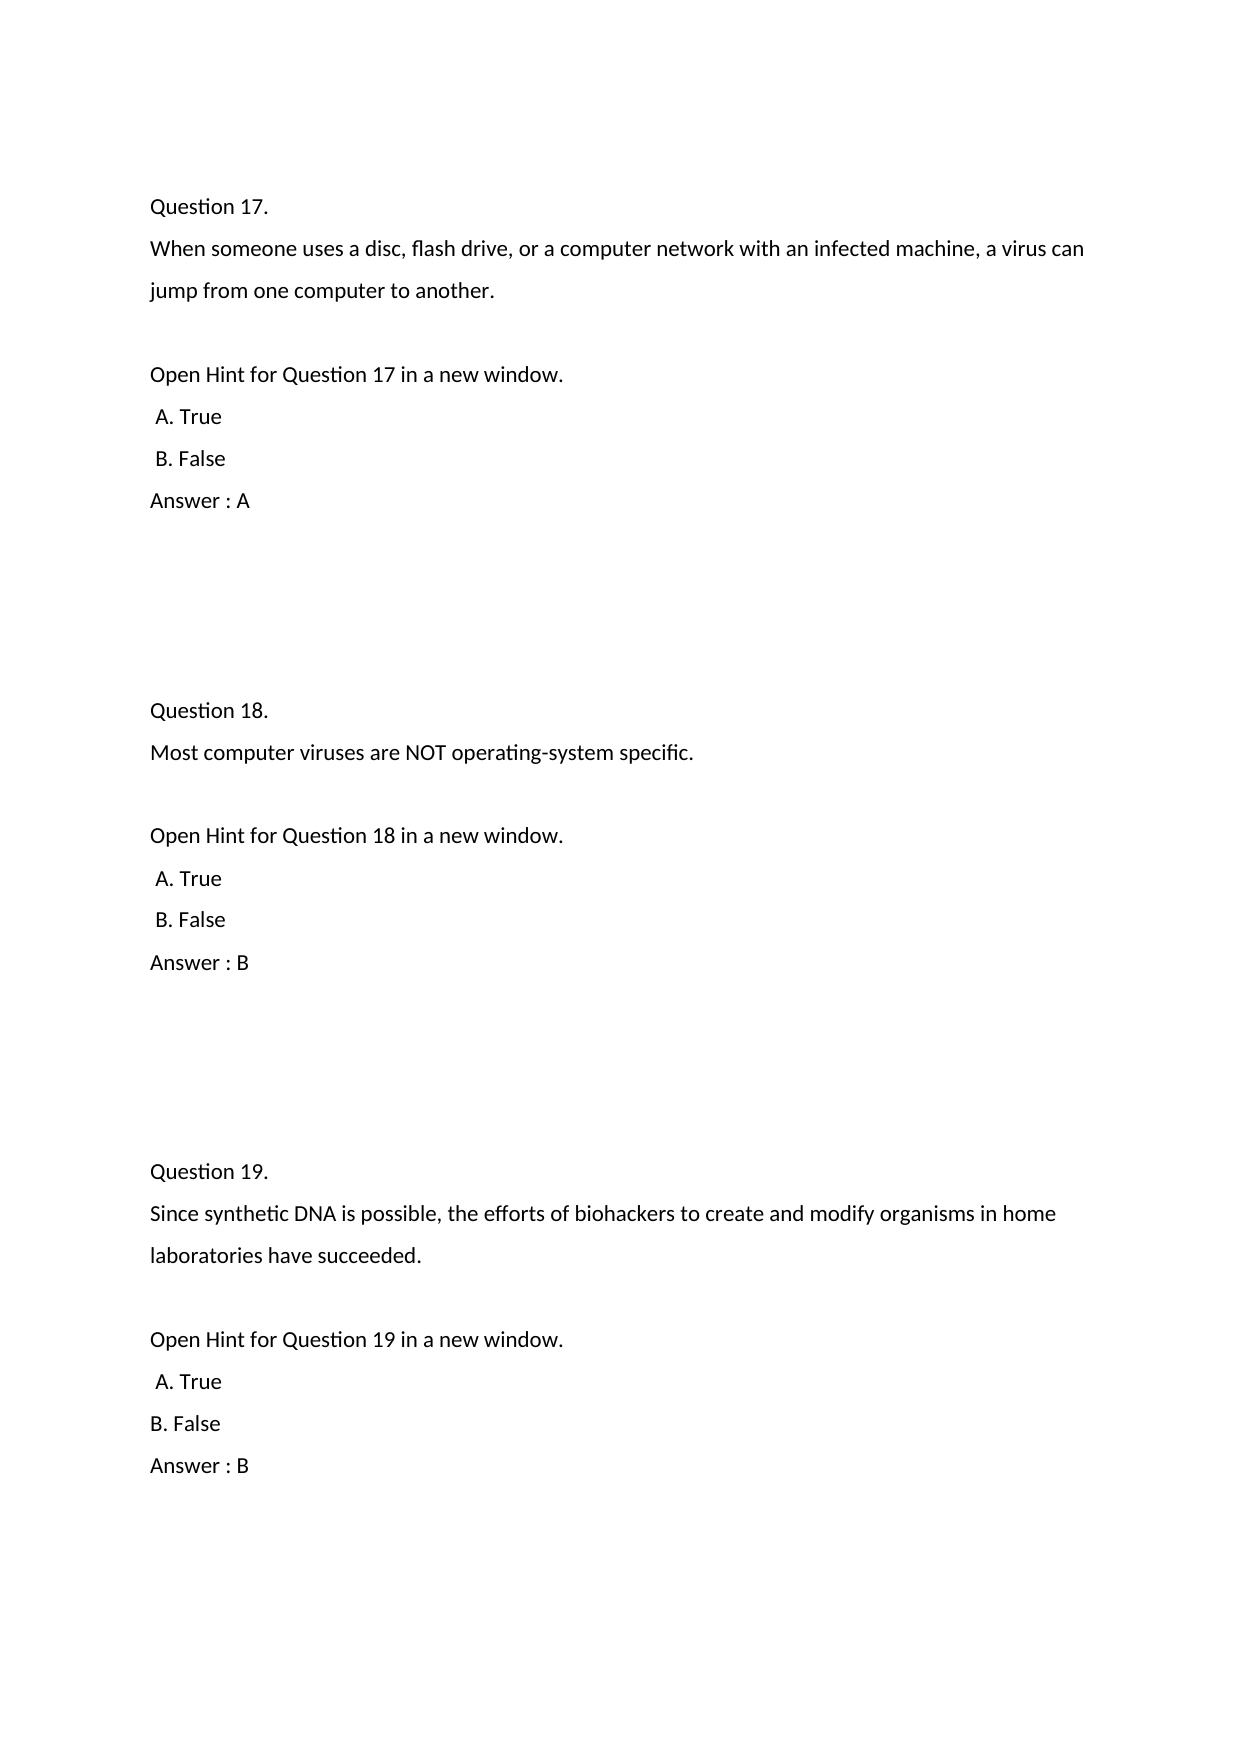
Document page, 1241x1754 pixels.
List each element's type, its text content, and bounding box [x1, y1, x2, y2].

text B. False [150, 444, 1090, 472]
text Since synthetic DNA is possible, the efforts of biohackers to create and modify organisms in home laboratories have succeeded. [150, 1199, 1090, 1269]
text Question 19. [150, 1157, 1090, 1186]
text Answer : A [150, 486, 1090, 514]
text Answer : B [150, 948, 1090, 976]
text B. False [150, 1409, 1090, 1437]
text When someone uses a disc, flash drive, or a computer network with an infected machine, a virus can jump from one computer to another. [150, 234, 1090, 304]
text B. False [150, 906, 1090, 934]
text Answer : B [150, 1451, 1090, 1479]
text Open Hint for Question 18 in a new window. [150, 822, 1090, 850]
text Question 17. [150, 192, 1090, 220]
text Question 18. [150, 696, 1090, 724]
text Open Hint for Question 17 in a new window. [150, 360, 1090, 388]
text A. True [150, 1367, 1090, 1395]
text Most computer viruses are NOT operating-system specific. [150, 738, 1090, 766]
text Open Hint for Question 19 in a new window. [150, 1325, 1090, 1353]
text A. True [150, 864, 1090, 892]
text A. True [150, 402, 1090, 430]
